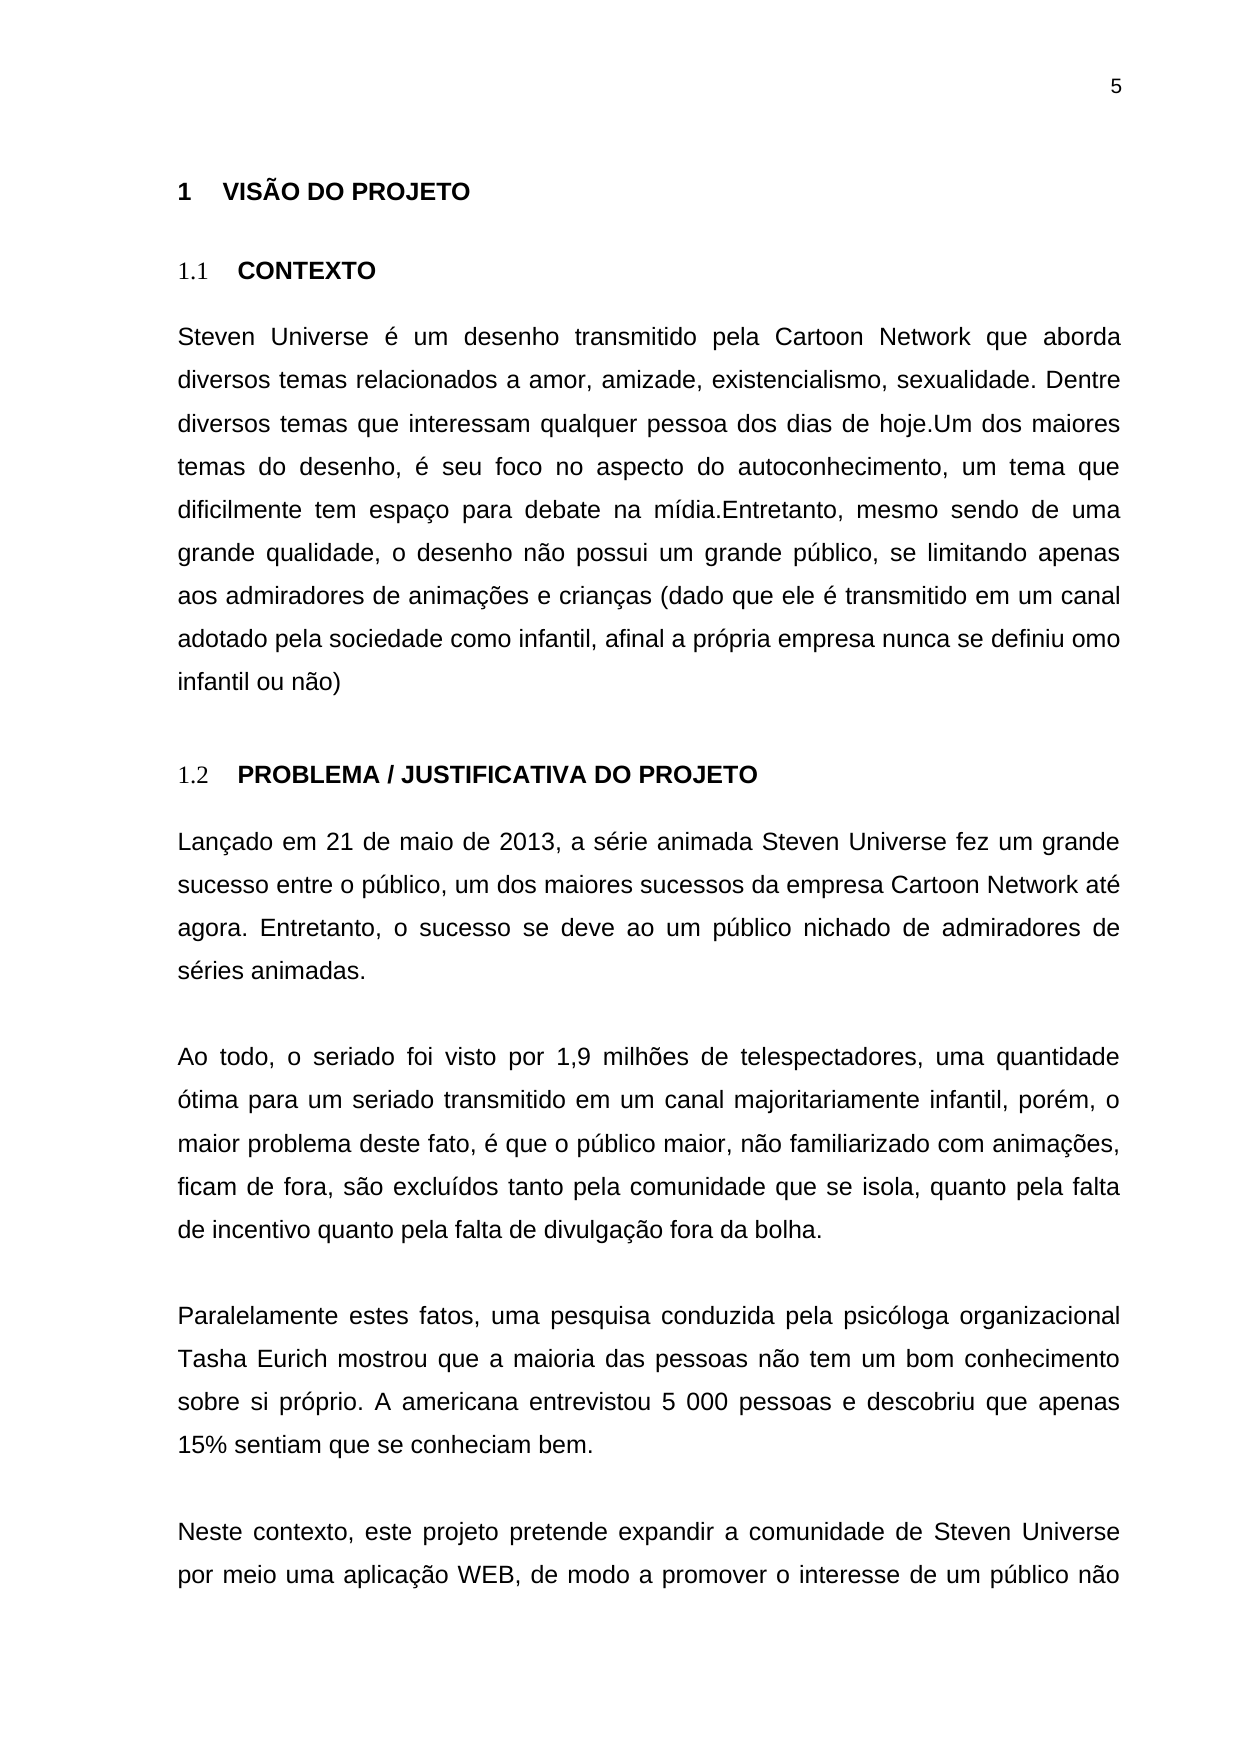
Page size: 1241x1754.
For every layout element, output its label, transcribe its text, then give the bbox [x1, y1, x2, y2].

text Ao todo, o seriado foi visto por 1,9 milhões de telespectadores, uma quantidade ótima para um seriado transmitido em um canal majoritariamente infantil, porém, o maior problema deste fato, é que o público maior, não familiarizado com animações, ficam de fora, são excluídos tanto pela comunidade que se isola, quanto pela falta de incentivo quanto pela falta de divulgação fora da bolha. [177, 1042, 1122, 1244]
text Lançado em 21 de maio de 2013, a série animada Steven Universe fez um grande sucesso entre o público, um dos maiores sucessos da empresa Cartoon Network até agora. Entretanto, o sucesso se deve ao um público nichado de admiradores de séries animadas. [177, 827, 1122, 985]
subtitle VISÃO DO PROJETO [177, 177, 1122, 206]
text Steven Universe é um desenho transmitido pela Cartoon Network que aborda diversos temas relacionados a amor, amizade, existencialismo, sexualidade. Dentre diversos temas que interessam qualquer pessoa dos dias de hoje.Um dos maiores temas do desenho, é seu foco no aspecto do autoconhecimento, um tema que dificilmente tem espaço para debate na mídia.Entretanto, mesmo sendo de uma grande qualidade, o desenho não possui um grande público, se limitando apenas aos admiradores de animações e crianças (dado que ele é transmitido em um canal adotado pela sociedade como infantil, afinal a própria empresa nunca se definiu omo infantil ou não) [177, 322, 1122, 696]
subtitle Problema / justificativa do projeto [177, 760, 1122, 789]
subtitle CONTEXTO [177, 256, 1122, 285]
text Paralelamente estes fatos, uma pesquisa conduzida pela psicóloga organizacional Tasha Eurich mostrou que a maioria das pessoas não tem um bom conhecimento sobre si próprio. A americana entrevistou 5 000 pessoas e descobriu que apenas 15% sentiam que se conheciam bem. [177, 1301, 1122, 1459]
